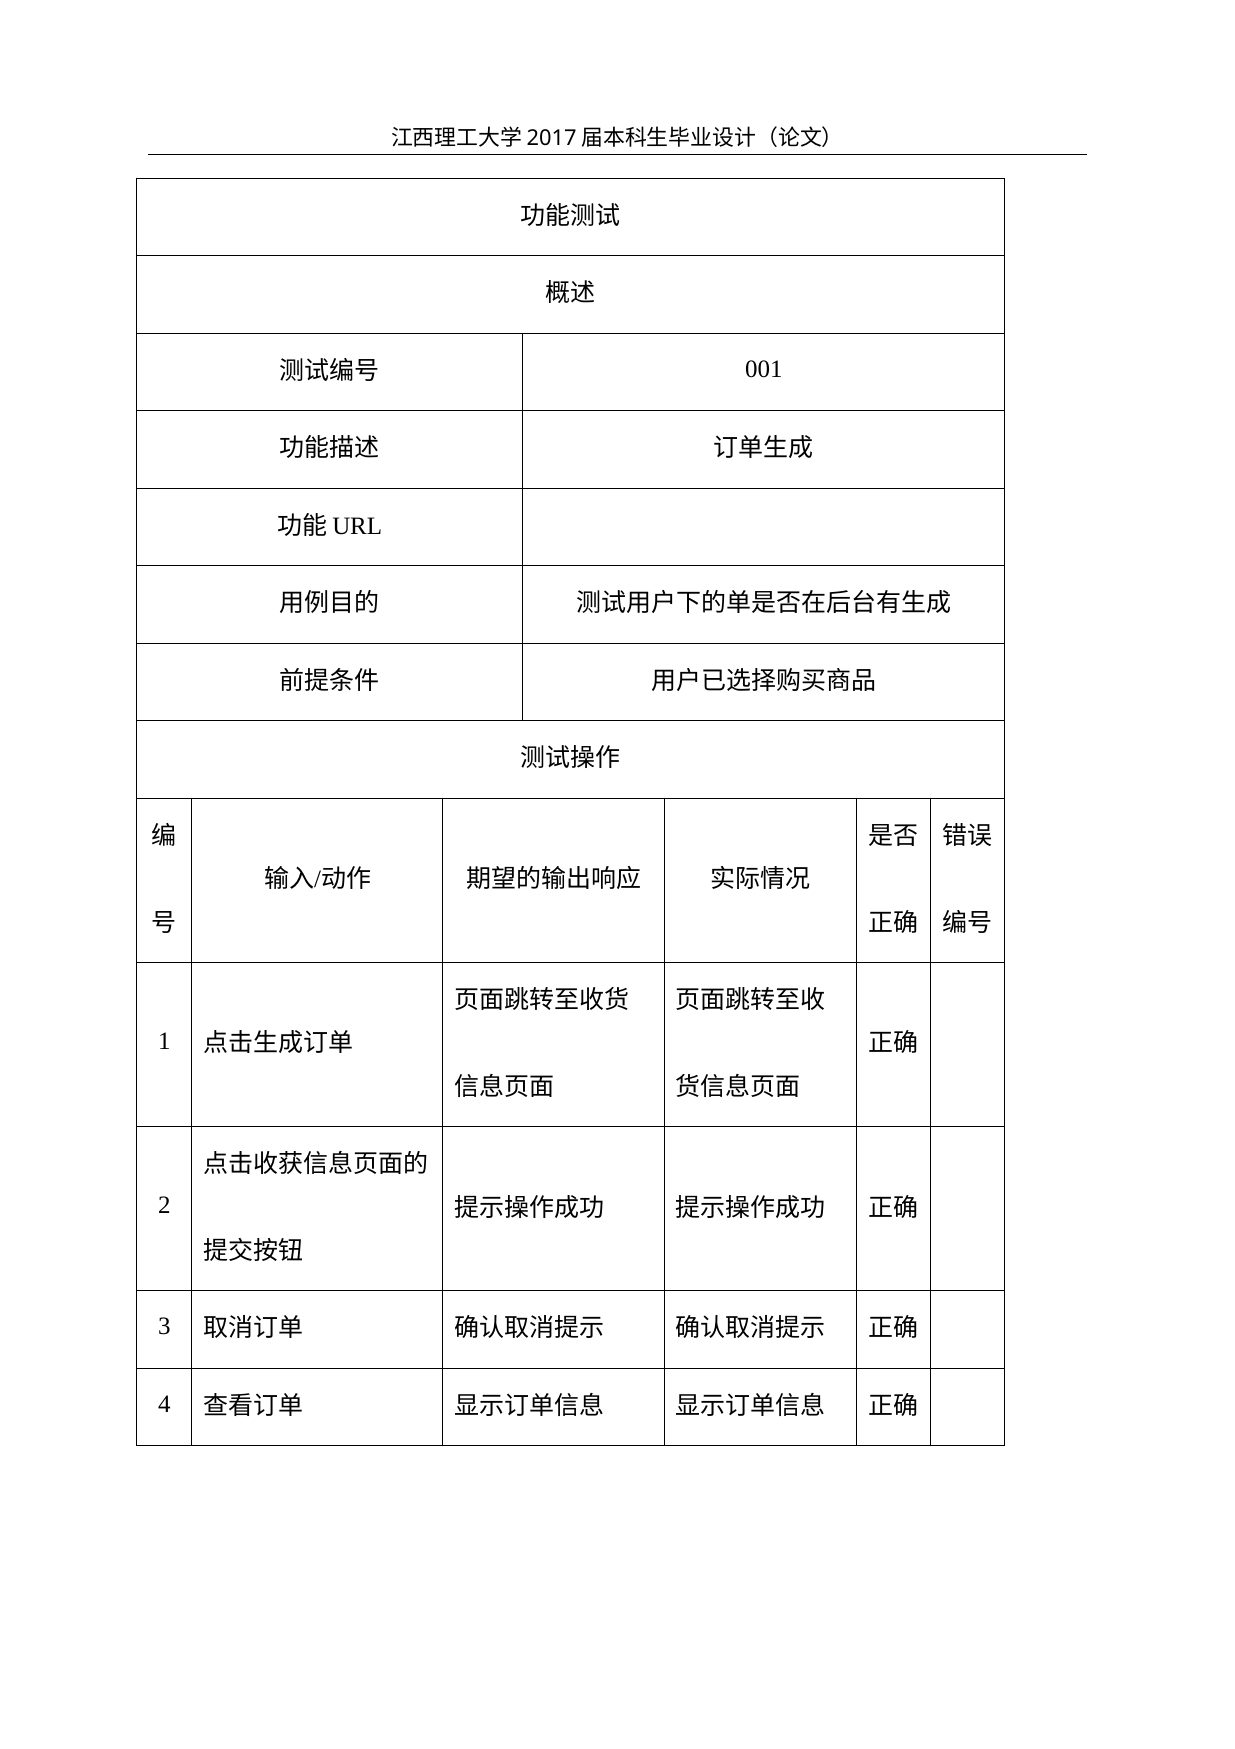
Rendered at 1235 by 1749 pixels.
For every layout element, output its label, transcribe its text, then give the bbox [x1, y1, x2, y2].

table_cell 3 [137, 1291, 191, 1368]
table_cell 功能URL [137, 489, 522, 565]
table_cell 正确 [857, 963, 930, 1126]
table_cell 期望的输出响应 [443, 799, 664, 962]
table_cell 显示订单信息 [665, 1369, 856, 1445]
table_cell 测试用户下的单是否在后台有生成 [523, 566, 1004, 643]
table_cell 正确 [857, 1127, 930, 1290]
table_cell 页面跳转至收货信息页面 [665, 963, 856, 1126]
table_cell 正确 [857, 1369, 930, 1445]
table_cell 确认取消提示 [443, 1291, 664, 1368]
table_cell 用户已选择购买商品 [523, 644, 1004, 720]
table_cell 点击生成订单 [192, 963, 442, 1126]
table_cell 取消订单 [192, 1291, 442, 1368]
table_cell 1 [137, 963, 191, 1126]
table_cell [931, 963, 1004, 1126]
table_cell 测试操作 [137, 721, 1004, 798]
table_cell 用例目的 [137, 566, 522, 643]
table_cell 提示操作成功 [665, 1127, 856, 1290]
table_cell 点击收获信息页面的提交按钮 [192, 1127, 442, 1290]
table_cell 订单生成 [523, 411, 1004, 488]
table_cell [931, 1127, 1004, 1290]
table_cell [931, 1369, 1004, 1445]
table_cell 提示操作成功 [443, 1127, 664, 1290]
table_cell 功能描述 [137, 411, 522, 488]
table_cell 正确 [857, 1291, 930, 1368]
table_cell 显示订单信息 [443, 1369, 664, 1445]
table_cell 测试编号 [137, 334, 522, 410]
table_cell 前提条件 [137, 644, 522, 720]
table_cell 页面跳转至收货信息页面 [443, 963, 664, 1126]
table_cell 2 [137, 1127, 191, 1290]
table_cell 001 [523, 334, 1004, 410]
table_header 功能测试 [137, 179, 1004, 255]
table_cell [523, 489, 1004, 565]
table_cell 查看订单 [192, 1369, 442, 1445]
table_cell 4 [137, 1369, 191, 1445]
table_cell 编号 [137, 799, 191, 962]
table_cell 概述 [137, 256, 1004, 333]
table_cell 确认取消提示 [665, 1291, 856, 1368]
table_cell 错误编号 [931, 799, 1004, 962]
table_cell 是否正确 [857, 799, 930, 962]
table_cell 实际情况 [665, 799, 856, 962]
table_cell [931, 1291, 1004, 1368]
table_cell 输入/动作 [192, 799, 442, 962]
